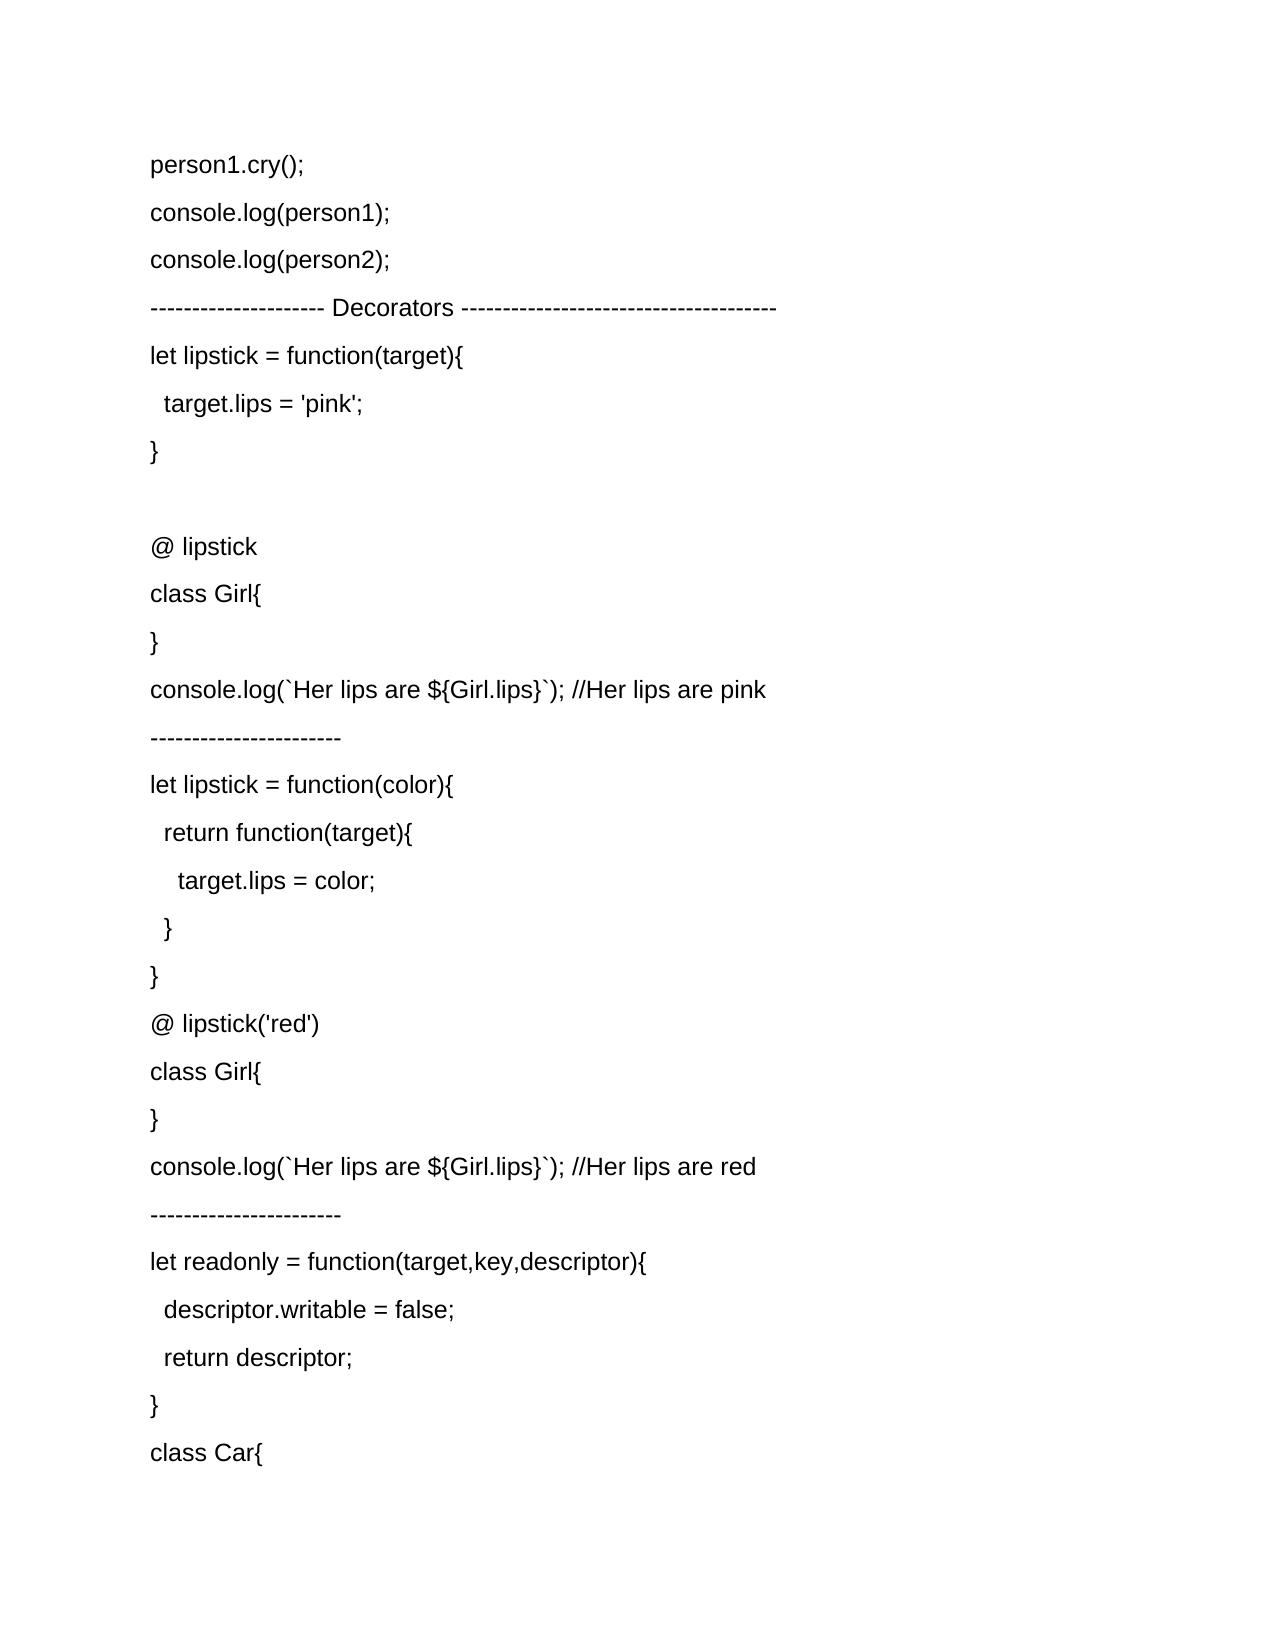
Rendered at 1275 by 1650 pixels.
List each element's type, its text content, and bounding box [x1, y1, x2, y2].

text let lipstick = function(color){ [150, 770, 1125, 799]
text console.log(`Her lips are ${Girl.lips}`); //Her lips are pink [150, 675, 1125, 703]
text } [150, 913, 1125, 942]
text ----------------------- [150, 1199, 1125, 1228]
text @ lipstick [150, 532, 1125, 560]
text target.lips = 'pink'; [150, 388, 1125, 417]
text class Girl{ [150, 1056, 1125, 1085]
text let lipstick = function(target){ [150, 341, 1125, 369]
text console.log(person1); [150, 198, 1125, 226]
text ----------------------- [150, 722, 1125, 751]
text class Girl{ [150, 579, 1125, 608]
text descriptor.writable = false; [150, 1295, 1125, 1324]
text console.log(`Her lips are ${Girl.lips}`); //Her lips are red [150, 1152, 1125, 1181]
text @ lipstick('red') [150, 1009, 1125, 1037]
text } [150, 1390, 1125, 1419]
text person1.cry(); [150, 150, 1125, 179]
text } [150, 1104, 1125, 1133]
text console.log(person2); [150, 245, 1125, 274]
text class Car{ [150, 1438, 1125, 1467]
text } [150, 436, 1125, 465]
text target.lips = color; [150, 866, 1125, 894]
text let readonly = function(target,key,descriptor){ [150, 1247, 1125, 1276]
text return function(target){ [150, 818, 1125, 847]
text } [150, 961, 1125, 990]
text --------------------- Decorators -------------------------------------- [150, 293, 1125, 322]
text return descriptor; [150, 1343, 1125, 1371]
text } [150, 627, 1125, 656]
